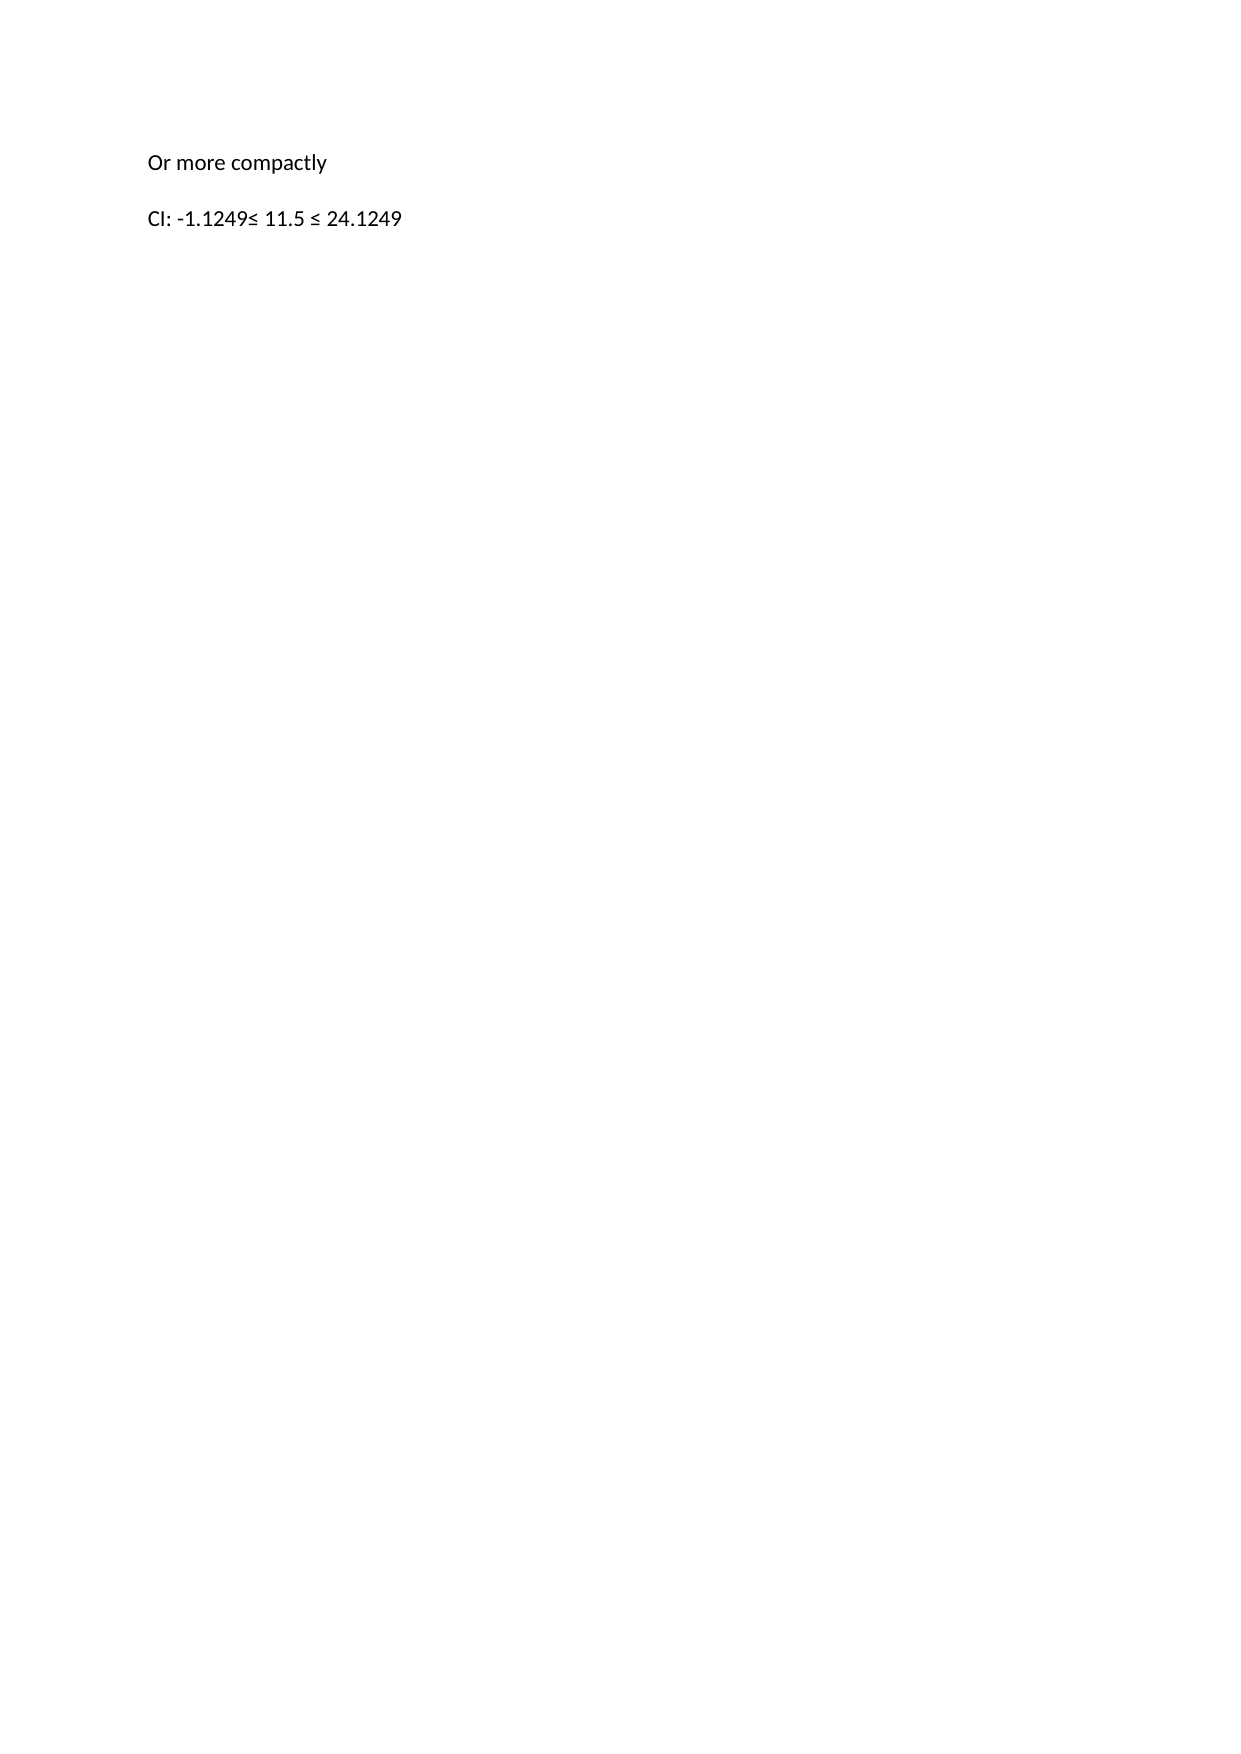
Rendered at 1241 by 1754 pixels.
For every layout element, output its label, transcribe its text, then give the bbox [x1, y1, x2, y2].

text Or more compactly [148, 148, 1093, 176]
text CI: -1.1249≤ 11.5 ≤ 24.1249 [148, 204, 1093, 232]
